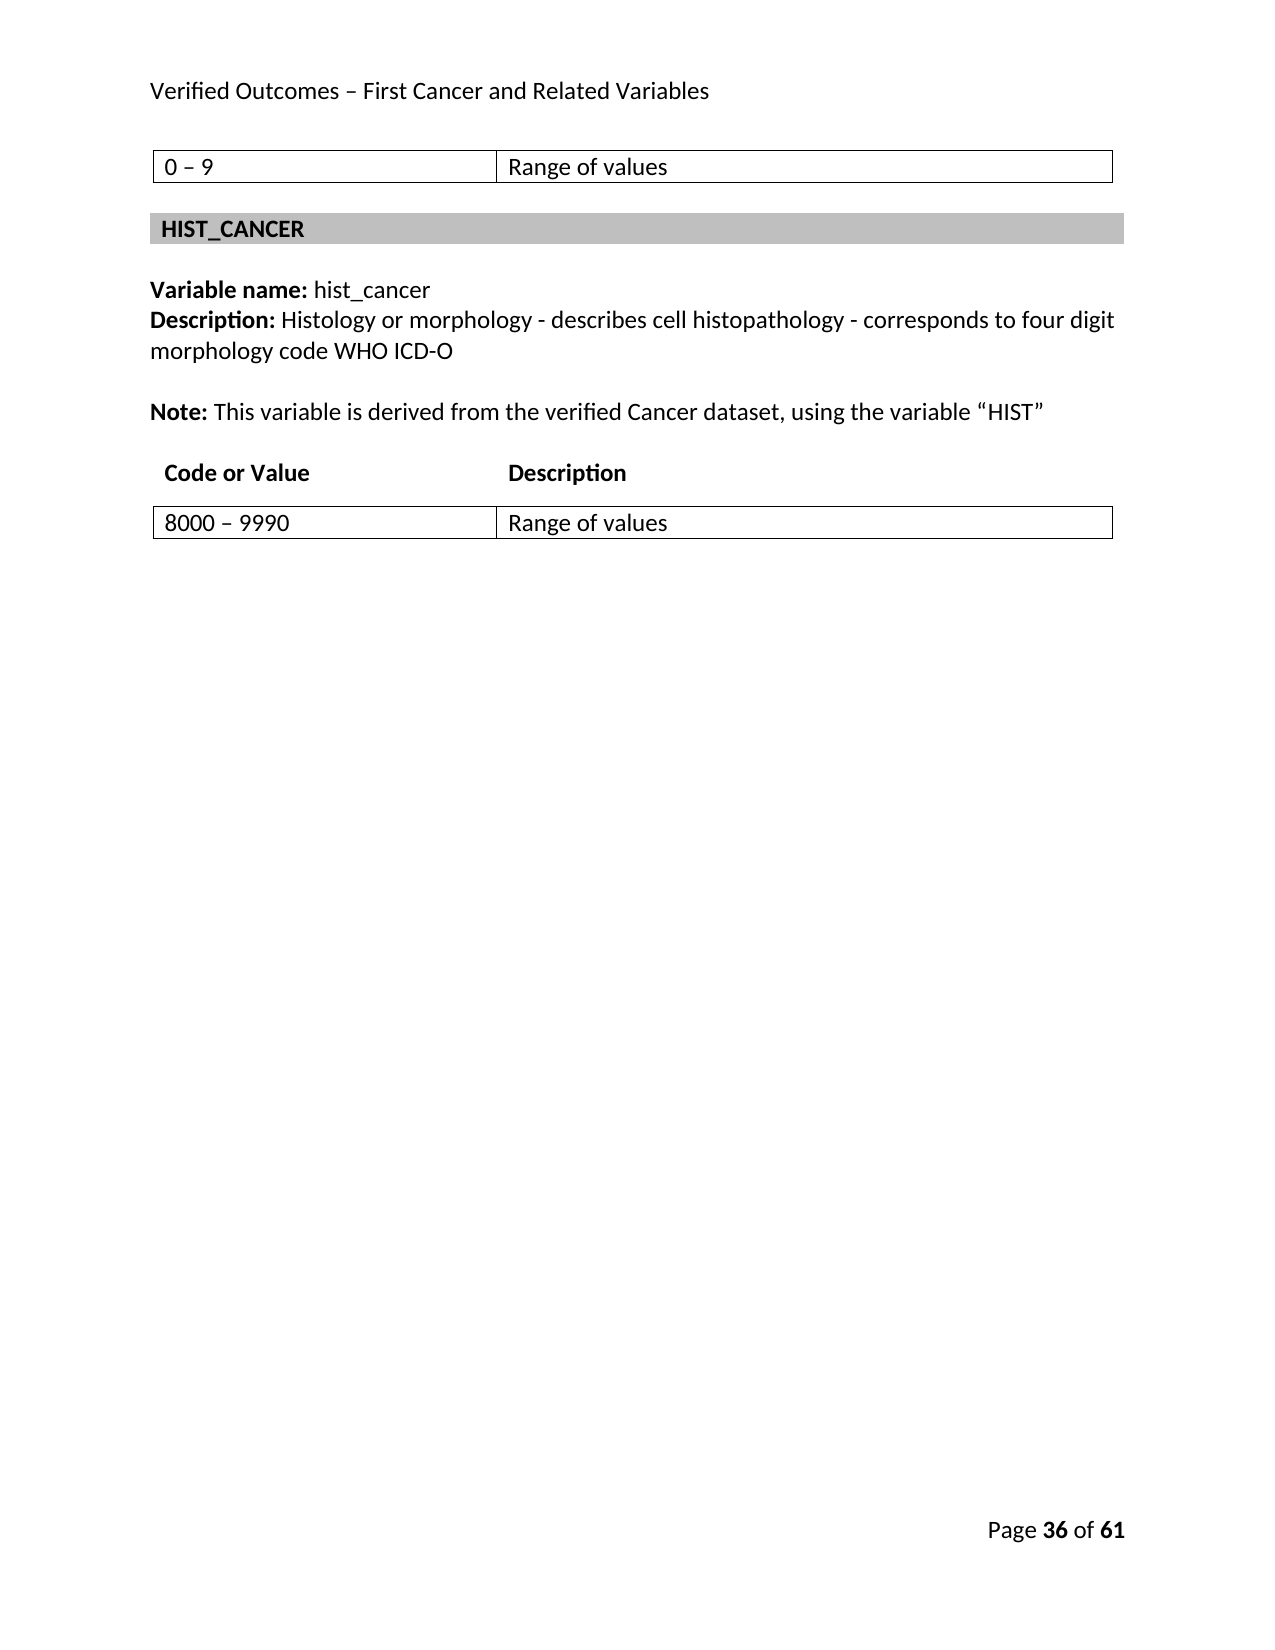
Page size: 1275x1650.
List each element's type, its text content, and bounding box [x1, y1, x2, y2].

table_header Code or Value [153, 457, 497, 506]
table_cell 0 – 9 [154, 151, 496, 182]
table_header HIST_CANCER [150, 213, 1124, 244]
text Note: This variable is derived from the verified Cancer dataset, using the variable “HIST” [150, 396, 1125, 427]
text Description: Histology or morphology - describes cell histopathology - corresponds to four digit morphology code WHO ICD-O [150, 305, 1125, 366]
table_cell Range of values [497, 151, 1112, 182]
table_header Description [497, 457, 1112, 506]
text Variable name: hist_cancer [150, 274, 1125, 305]
table_cell Range of values [497, 507, 1112, 537]
table_cell 8000 – 9990 [154, 507, 496, 537]
